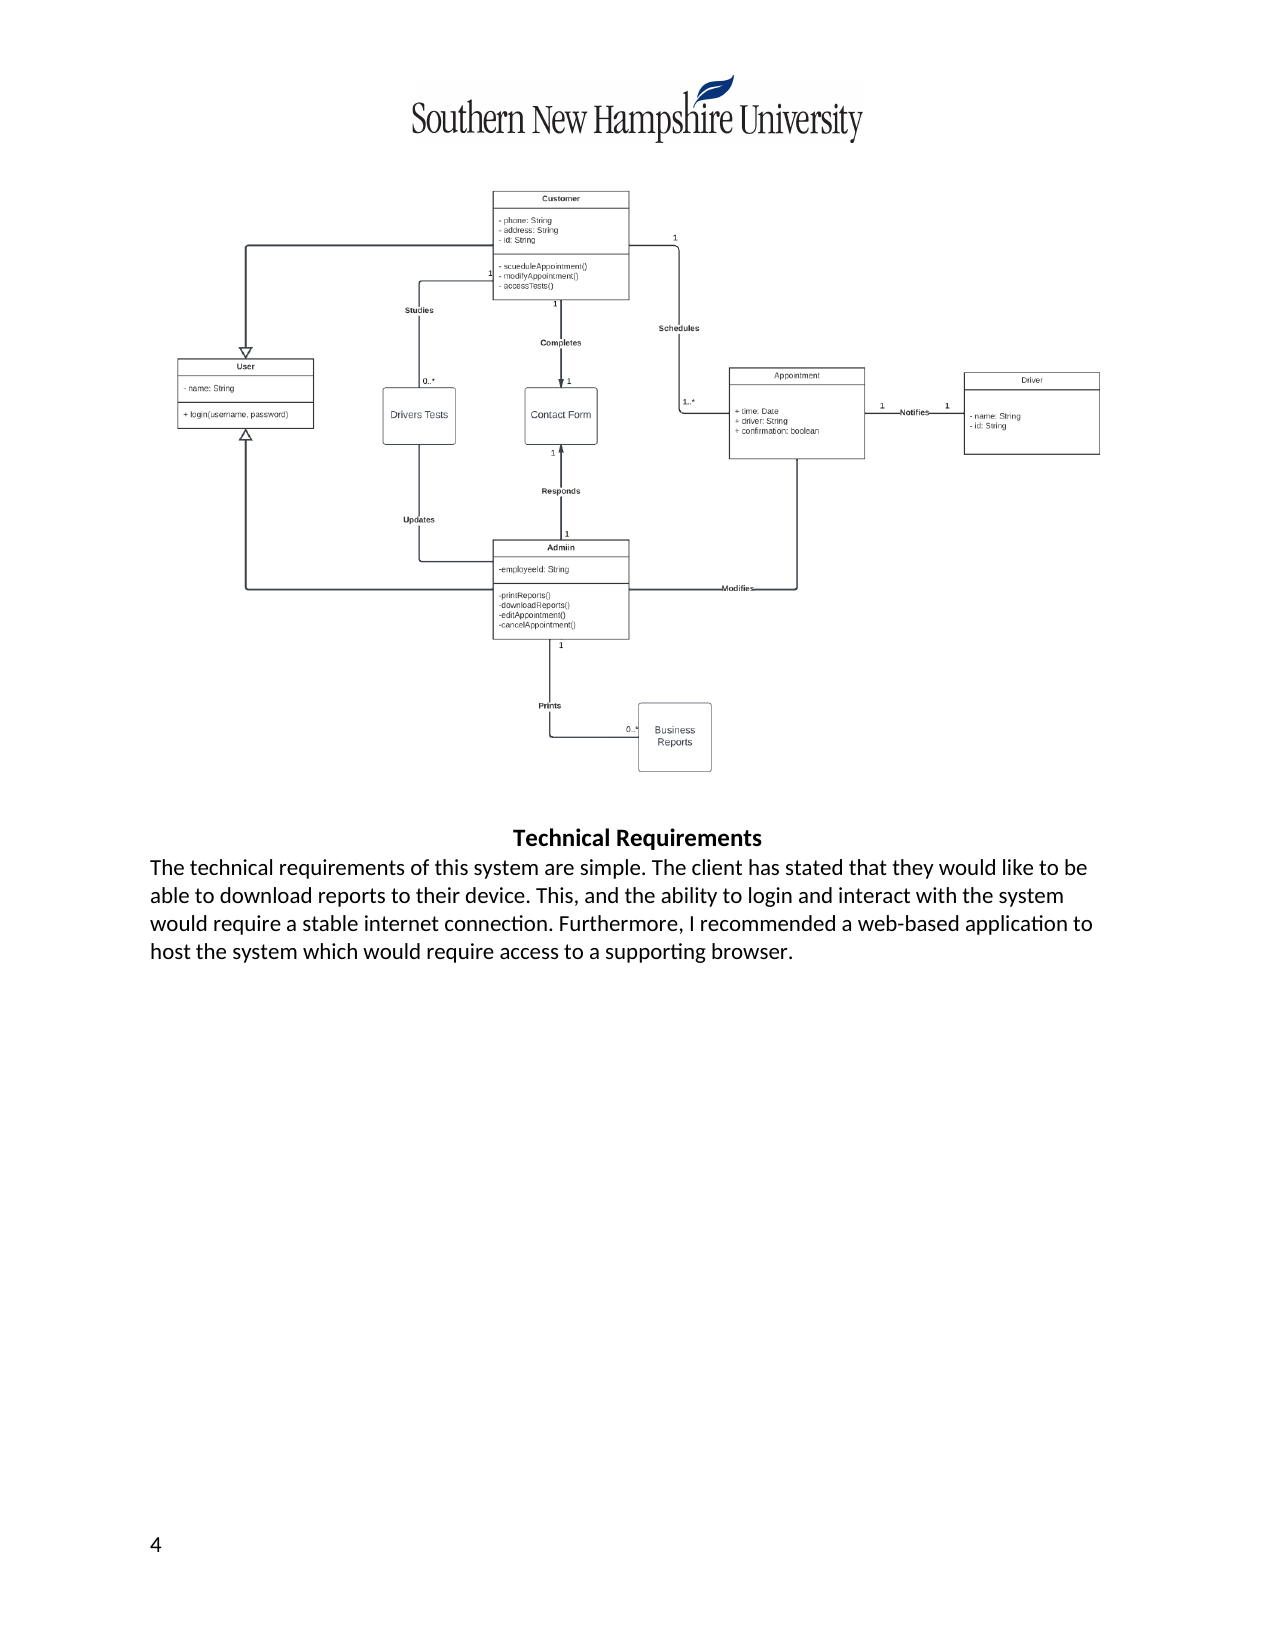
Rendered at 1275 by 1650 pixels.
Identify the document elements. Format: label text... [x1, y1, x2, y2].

text The technical requirements of this system are simple. The client has stated that they would like to be able to download reports to their device. This, and the ability to login and interact with the system would require a stable internet connection. Furthermore, I recommended a web-based application to host the system which would require access to a supporting browser. [150, 853, 1125, 965]
picture [412, 75, 863, 143]
subtitle Technical Requirements [150, 822, 1125, 853]
